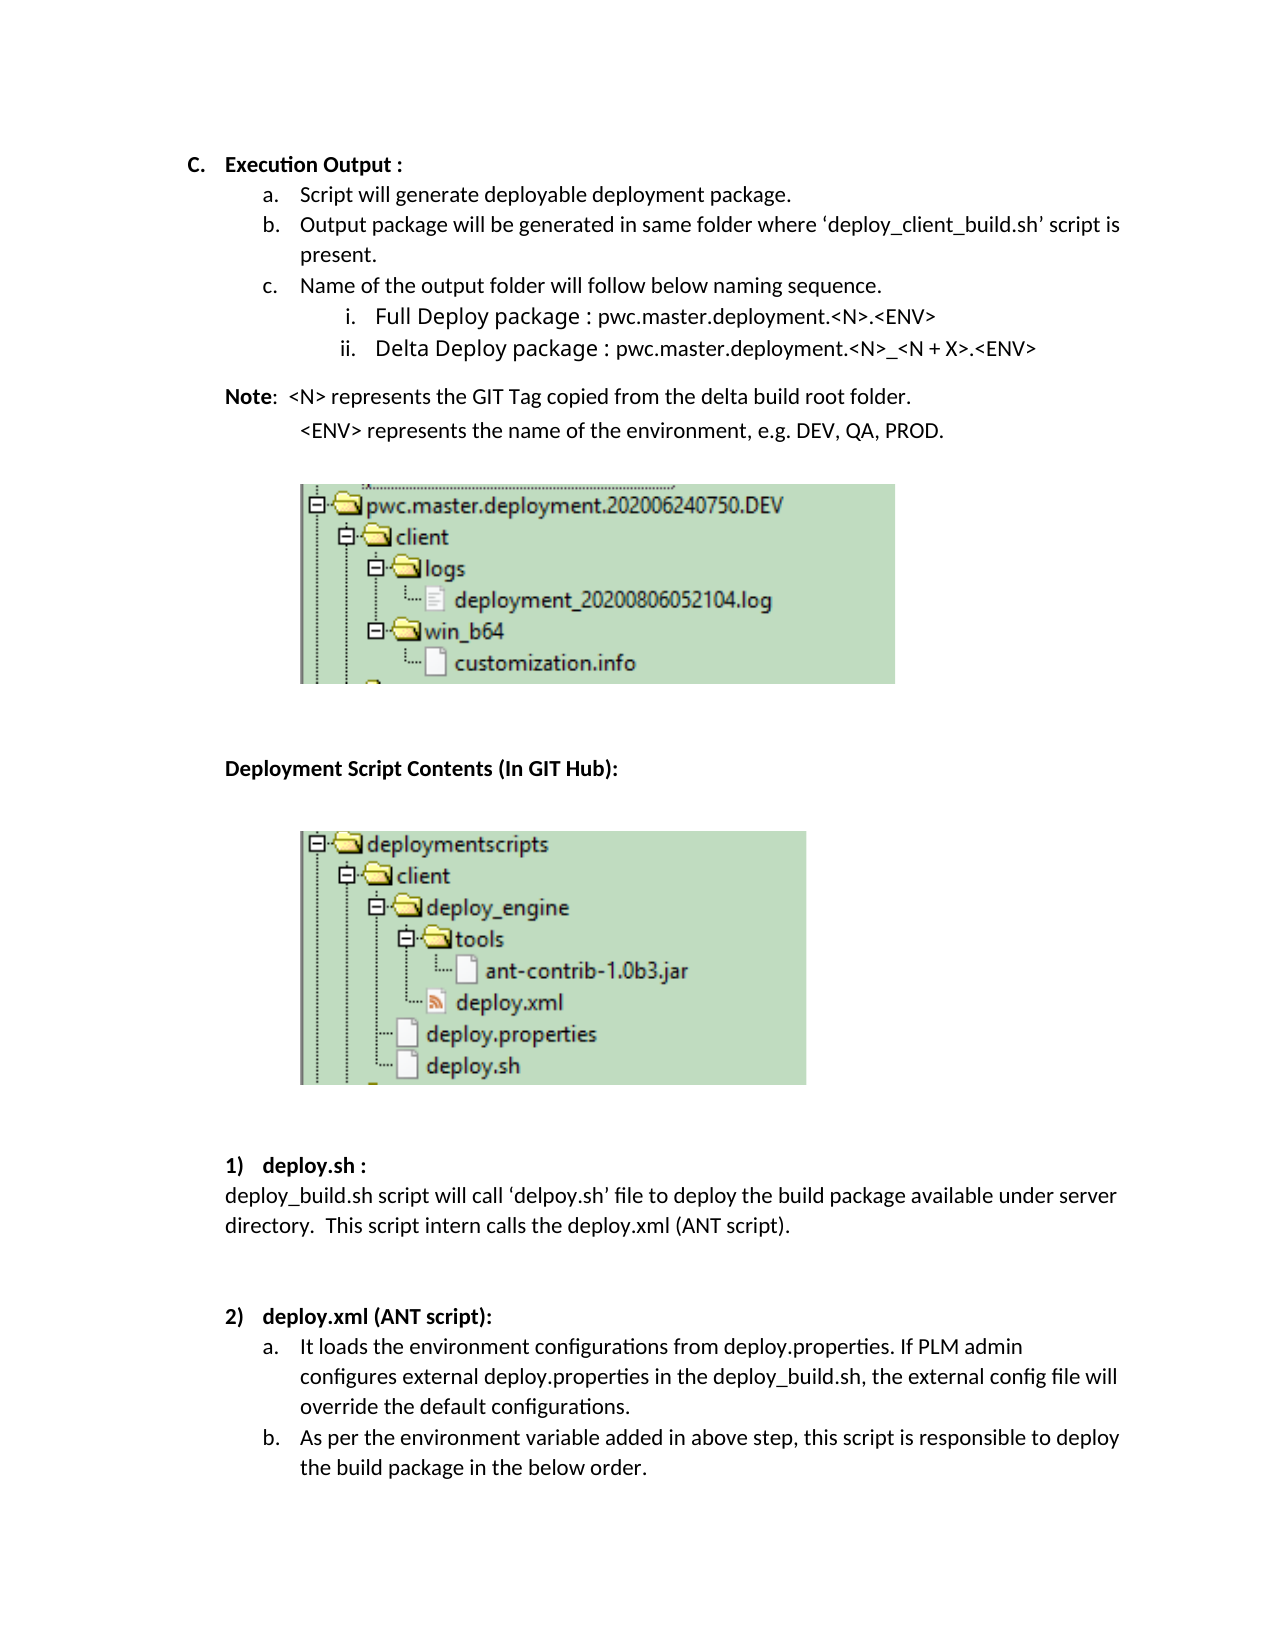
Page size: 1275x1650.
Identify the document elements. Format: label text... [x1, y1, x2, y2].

text Note: <N> represents the GIT Tag copied from the delta build root folder. [150, 382, 1125, 410]
text <ENV> represents the name of the environment, e.g. DEV, QA, PROD. [150, 416, 1125, 444]
picture [300, 831, 807, 1085]
list Name of the output folder will follow below naming sequence. [262, 271, 1125, 299]
list Execution Output : [187, 150, 1125, 178]
list Full Deploy package : pwc.master.deployment.<N>.<ENV> [356, 301, 1125, 331]
list Deployment Script Contents (In GIT Hub): [225, 754, 1125, 782]
list Output package will be generated in same folder where ‘deploy_client_build.sh’ script is present. [262, 210, 1125, 269]
list As per the environment variable added in above step, this script is responsible to deploy the build package in the below order. [262, 1423, 1125, 1481]
list deploy_build.sh script will call ‘delpoy.sh’ file to deploy the build package available under server directory. This script intern calls the deploy.xml (ANT script). [225, 1181, 1125, 1239]
picture [300, 484, 896, 684]
list Script will generate deployable deployment package. [262, 180, 1125, 208]
list deploy.xml (ANT script): [225, 1302, 1125, 1330]
list Delta Deploy package : pwc.master.deployment.<N>_<N + X>.<ENV> [356, 333, 1125, 363]
list It loads the environment configurations from deploy.properties. If PLM admin configures external deploy.properties in the deploy_build.sh, the external config file will override the default configurations. [262, 1332, 1125, 1420]
list deploy.sh : [225, 1151, 1125, 1179]
